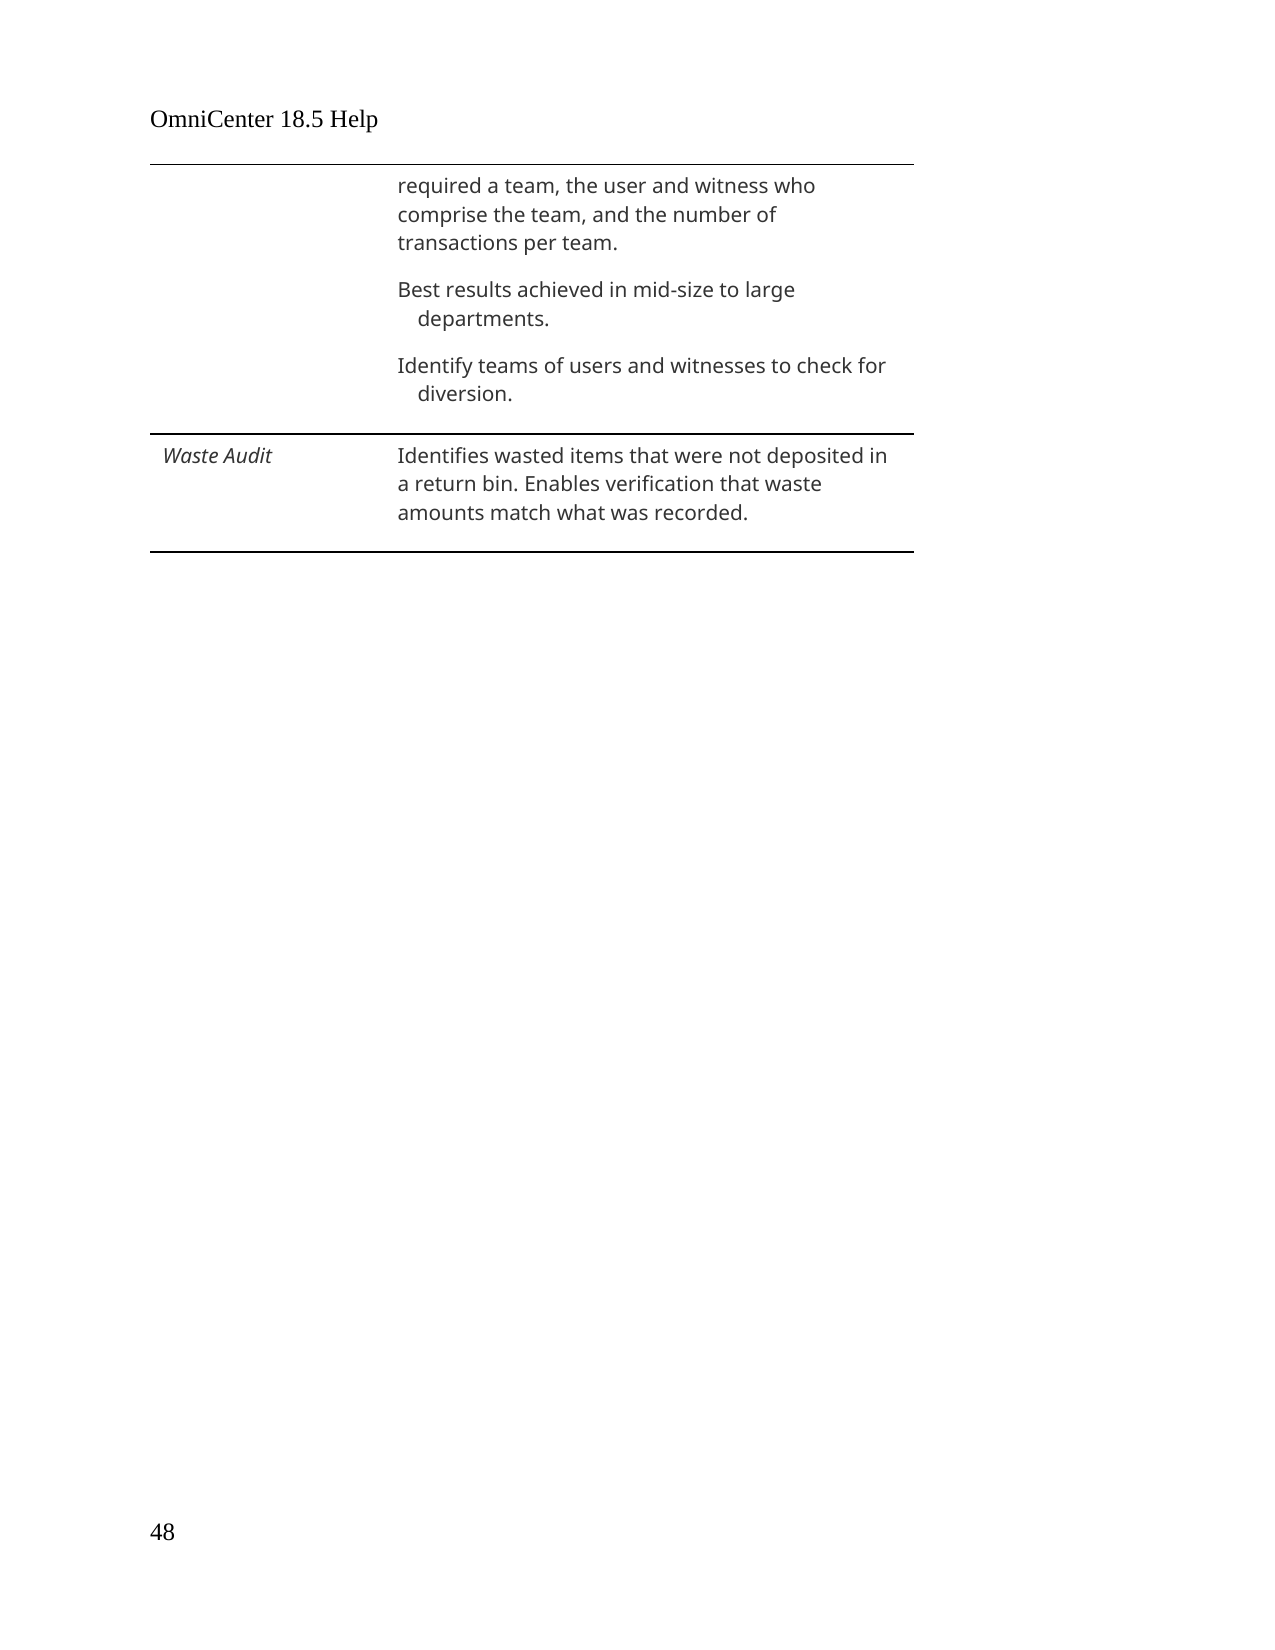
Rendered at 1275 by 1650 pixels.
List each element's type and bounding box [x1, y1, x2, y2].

table_header [149, 162, 1123, 554]
